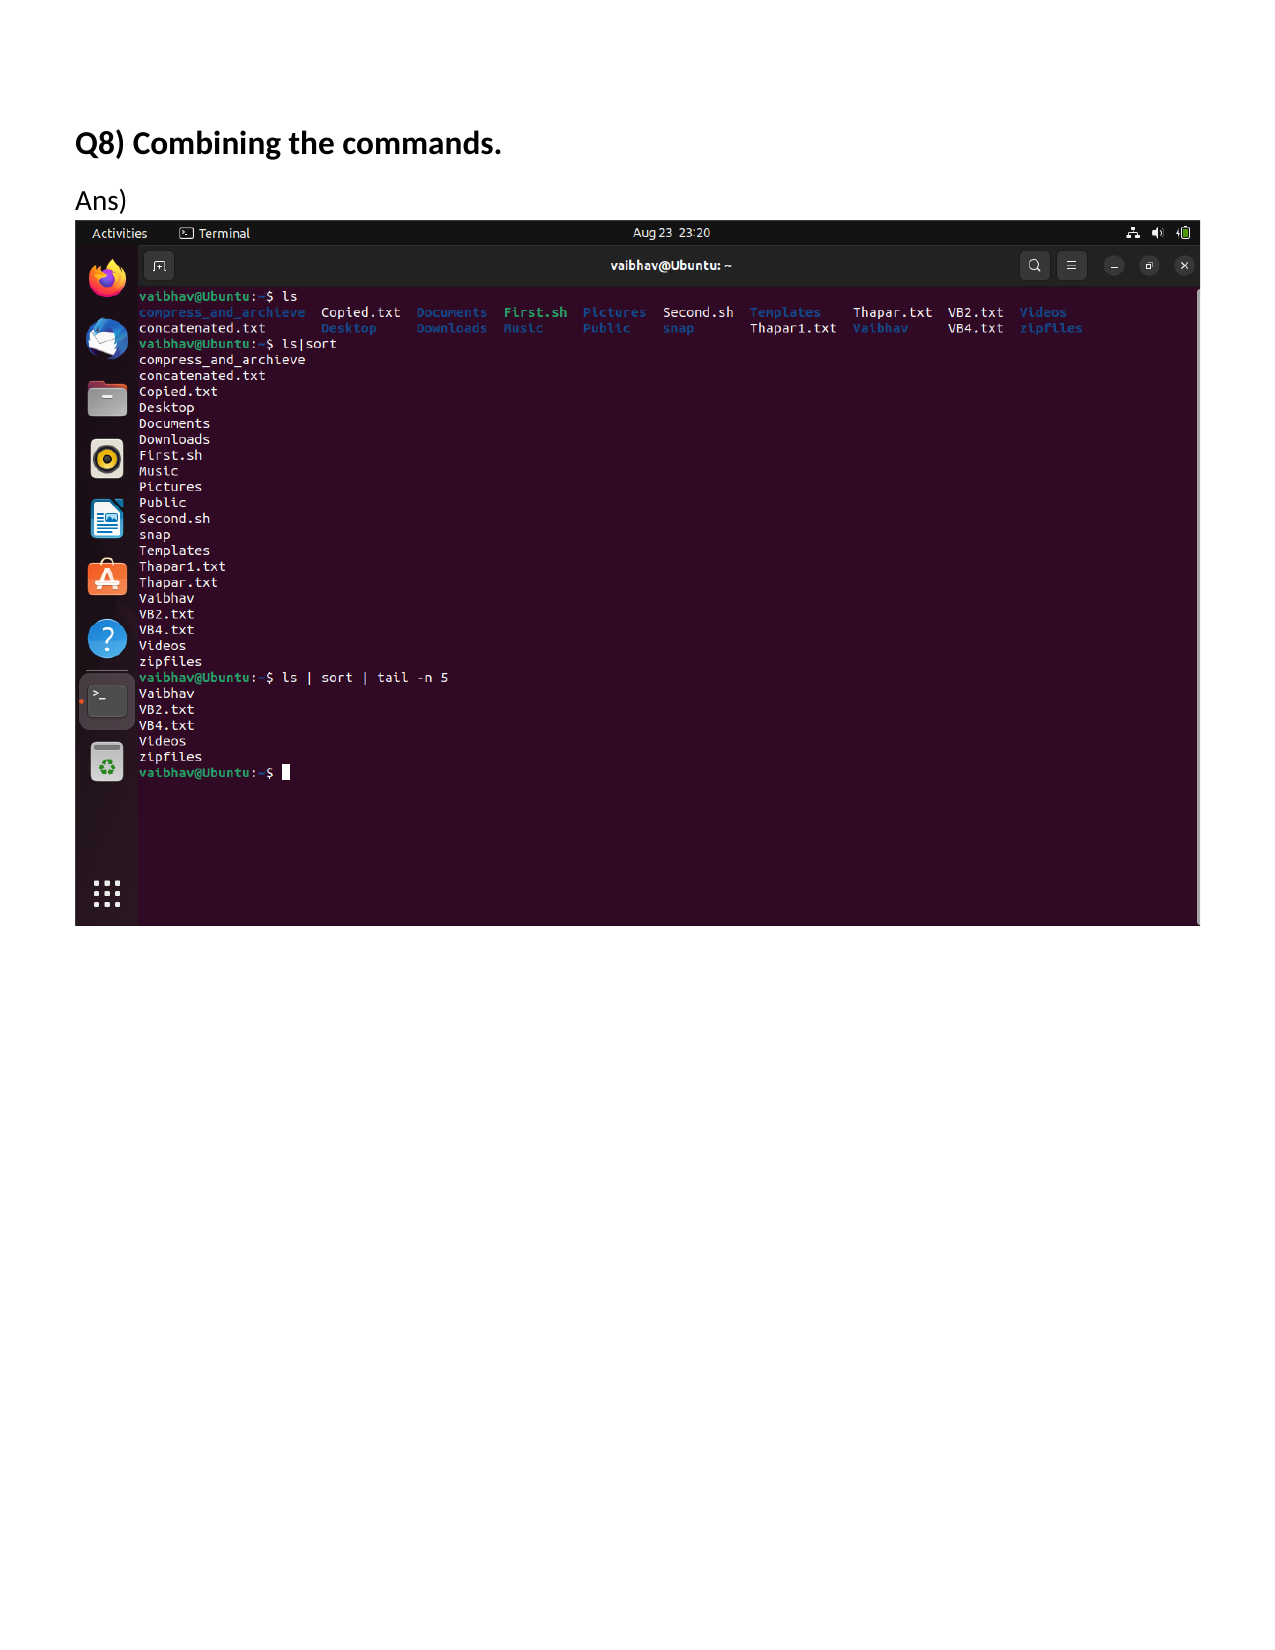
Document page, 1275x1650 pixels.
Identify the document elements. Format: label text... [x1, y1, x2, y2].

picture [75, 220, 1200, 926]
text Q8) Combining the commands. [75, 122, 1200, 163]
text Ans) [75, 182, 1200, 220]
